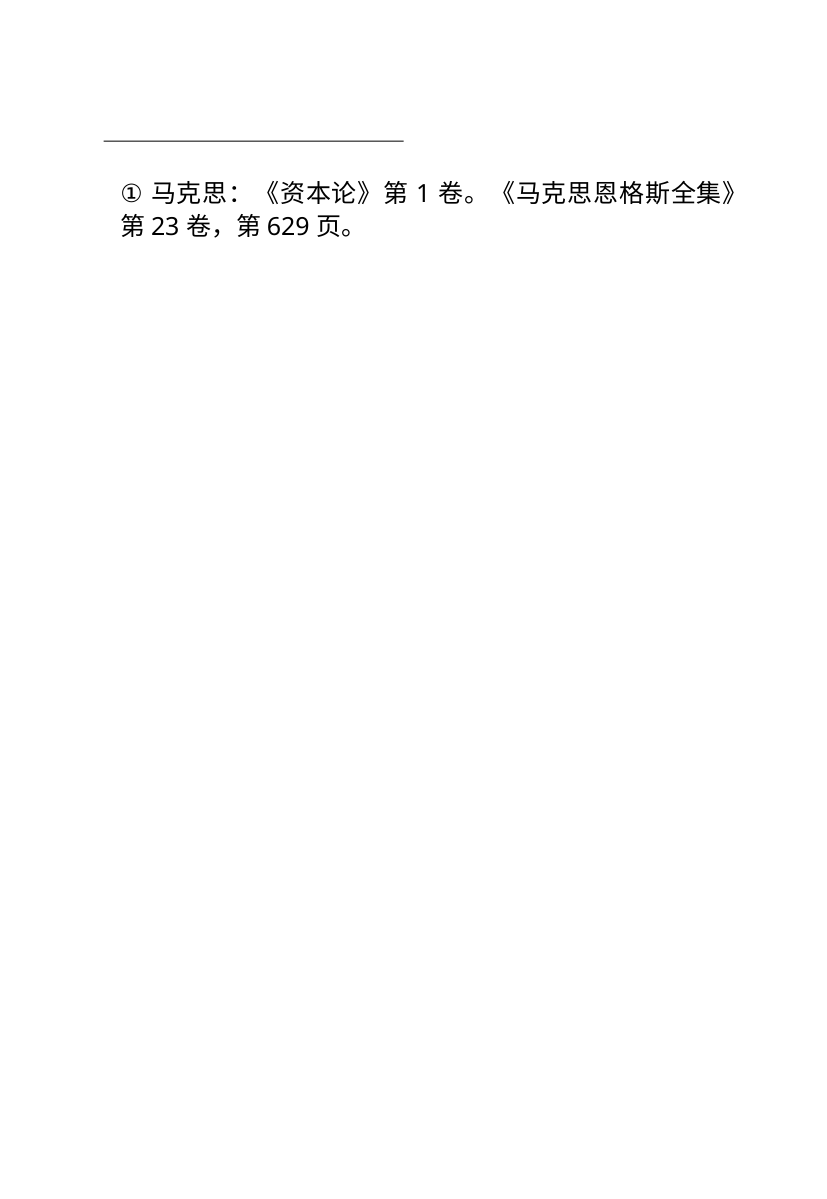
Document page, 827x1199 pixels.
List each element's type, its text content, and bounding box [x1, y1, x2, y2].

text ① 马克思：《资本论》第 1 卷。《马克思恩格斯全集》第 23 卷，第 629 页。 [120, 175, 748, 242]
